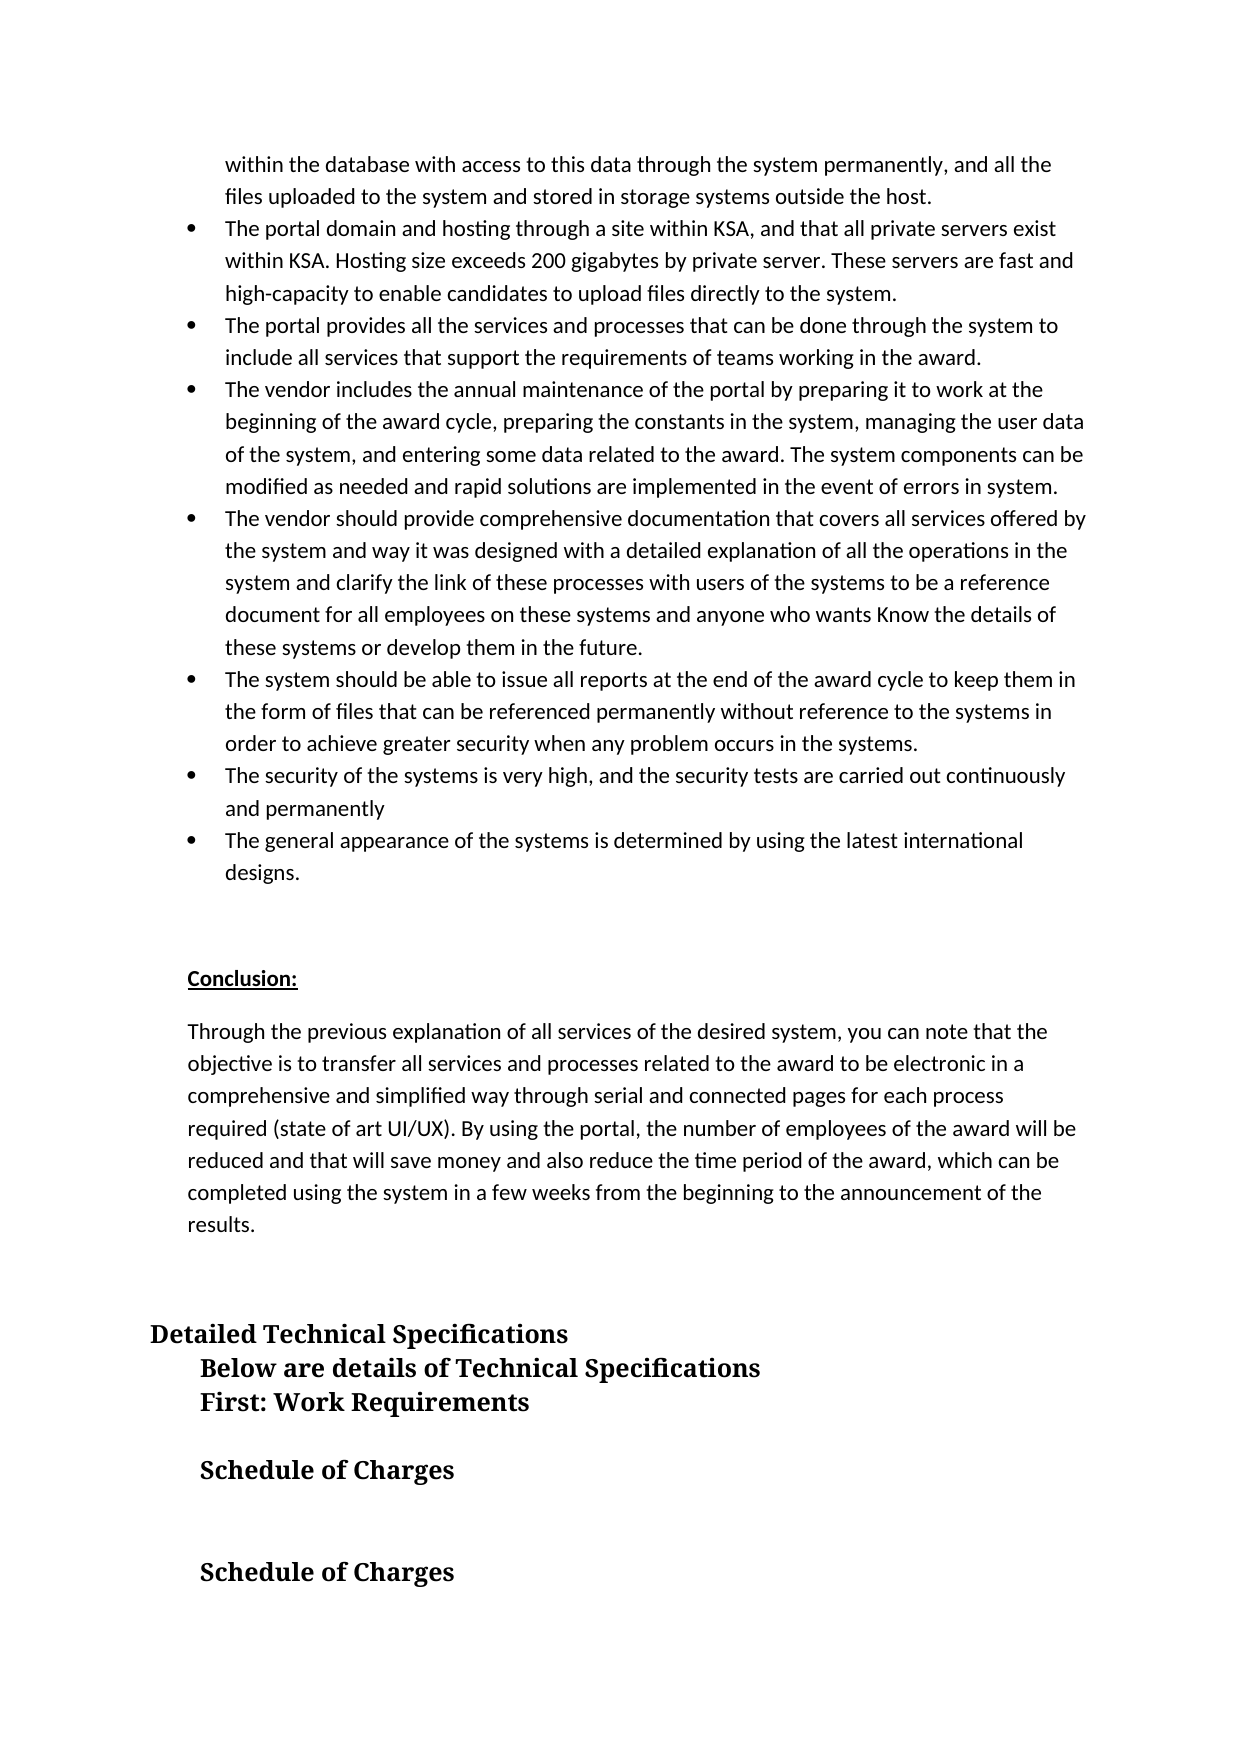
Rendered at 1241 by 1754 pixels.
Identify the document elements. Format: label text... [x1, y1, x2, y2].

list The portal provides all the services and processes that can be done through the system to include all services that support the requirements of teams working in the award. [187, 311, 1090, 371]
list The vendor should provide comprehensive documentation that covers all services offered by the system and way it was designed with a detailed explanation of all the operations in the system and clarify the link of these processes with users of the systems to be a reference document for all employees on these systems and anyone who wants Know the details of these systems or develop them in the future. [187, 504, 1090, 661]
text First: Work Requirements [200, 1384, 1090, 1418]
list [187, 150, 1090, 210]
text Schedule of Charges [200, 1453, 1090, 1487]
text Detailed Technical Specifications [150, 1316, 1090, 1350]
text Below are details of Technical Specifications [200, 1350, 1090, 1384]
list The security of the systems is very high, and the security tests are carried out continuously and permanently [187, 762, 1090, 822]
text Conclusion: [187, 964, 1090, 992]
text Through the previous explanation of all services of the desired system, you can note that the objective is to transfer all services and processes related to the award to be electronic in a comprehensive and simplified way through serial and connected pages for each process required (state of art UI/UX). By using the portal, the number of employees of the award will be reduced and that will save money and also reduce the time period of the award, which can be completed using the system in a few weeks from the beginning to the announcement of the results. [187, 1017, 1090, 1238]
text Schedule of Charges [200, 1555, 1090, 1589]
list The system should be able to issue all reports at the end of the award cycle to keep them in the form of files that can be referenced permanently without reference to the systems in order to achieve greater security when any problem occurs in the systems. [187, 665, 1090, 757]
list The portal domain and hosting through a site within KSA, and that all private servers exist within KSA. Hosting size exceeds 200 gigabytes by private server. These servers are fast and high-capacity to enable candidates to upload files directly to the system. [187, 214, 1090, 307]
list The vendor includes the annual maintenance of the portal by preparing it to work at the beginning of the award cycle, preparing the constants in the system, managing the user data of the system, and entering some data related to the award. The system components can be modified as needed and rapid solutions are implemented in the event of errors in system. [187, 375, 1090, 500]
list The general appearance of the systems is determined by using the latest international designs. [187, 826, 1090, 886]
